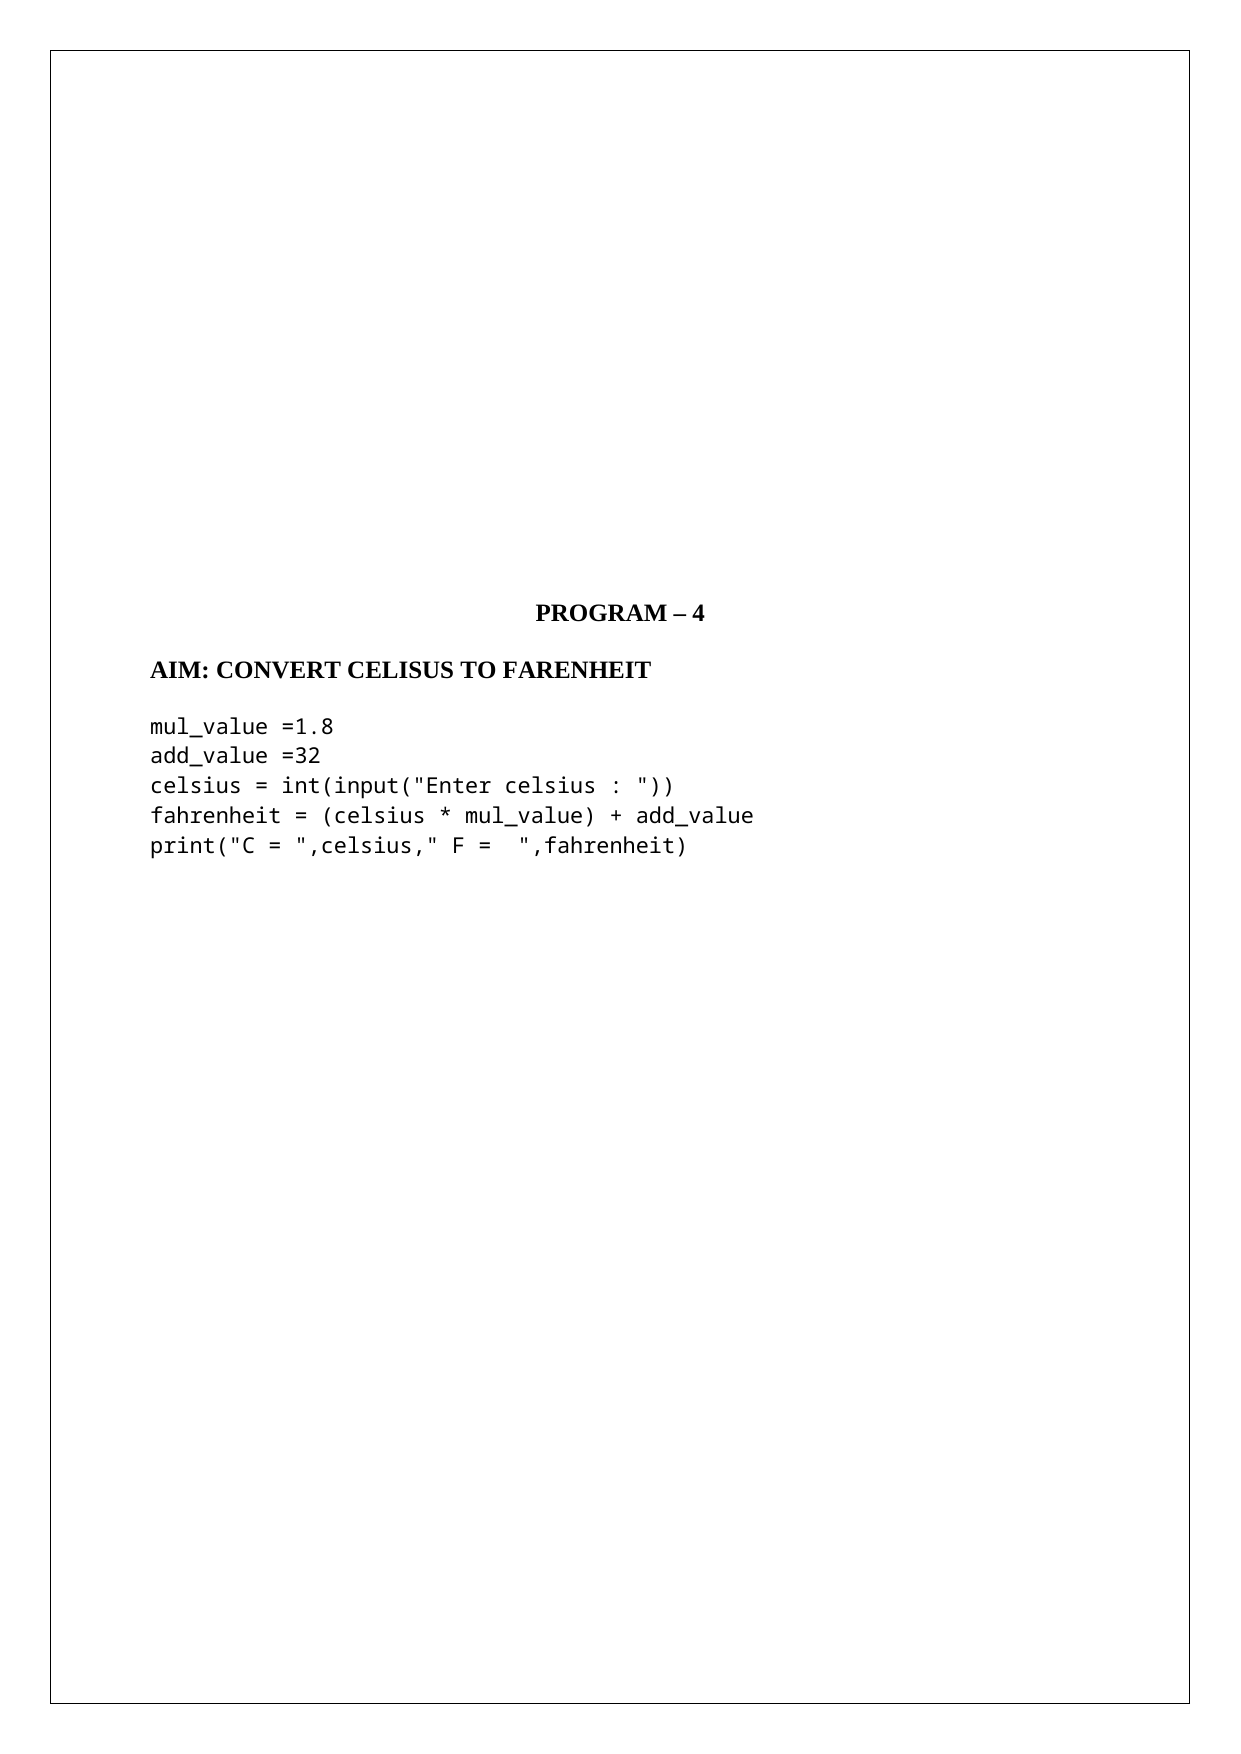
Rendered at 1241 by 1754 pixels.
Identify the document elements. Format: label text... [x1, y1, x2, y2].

text add_value =32 [150, 740, 1090, 770]
text AIM: CONVERT CELISUS TO FARENHEIT [150, 656, 1090, 684]
text print("C = ",celsius," F = ",fahrenheit) [150, 830, 1090, 859]
text celsius = int(input("Enter celsius : ")) [150, 770, 1090, 800]
text fahrenheit = (celsius * mul_value) + add_value [150, 800, 1090, 830]
text mul_value =1.8 [150, 711, 1090, 740]
text PROGRAM – 4 [150, 598, 1090, 627]
